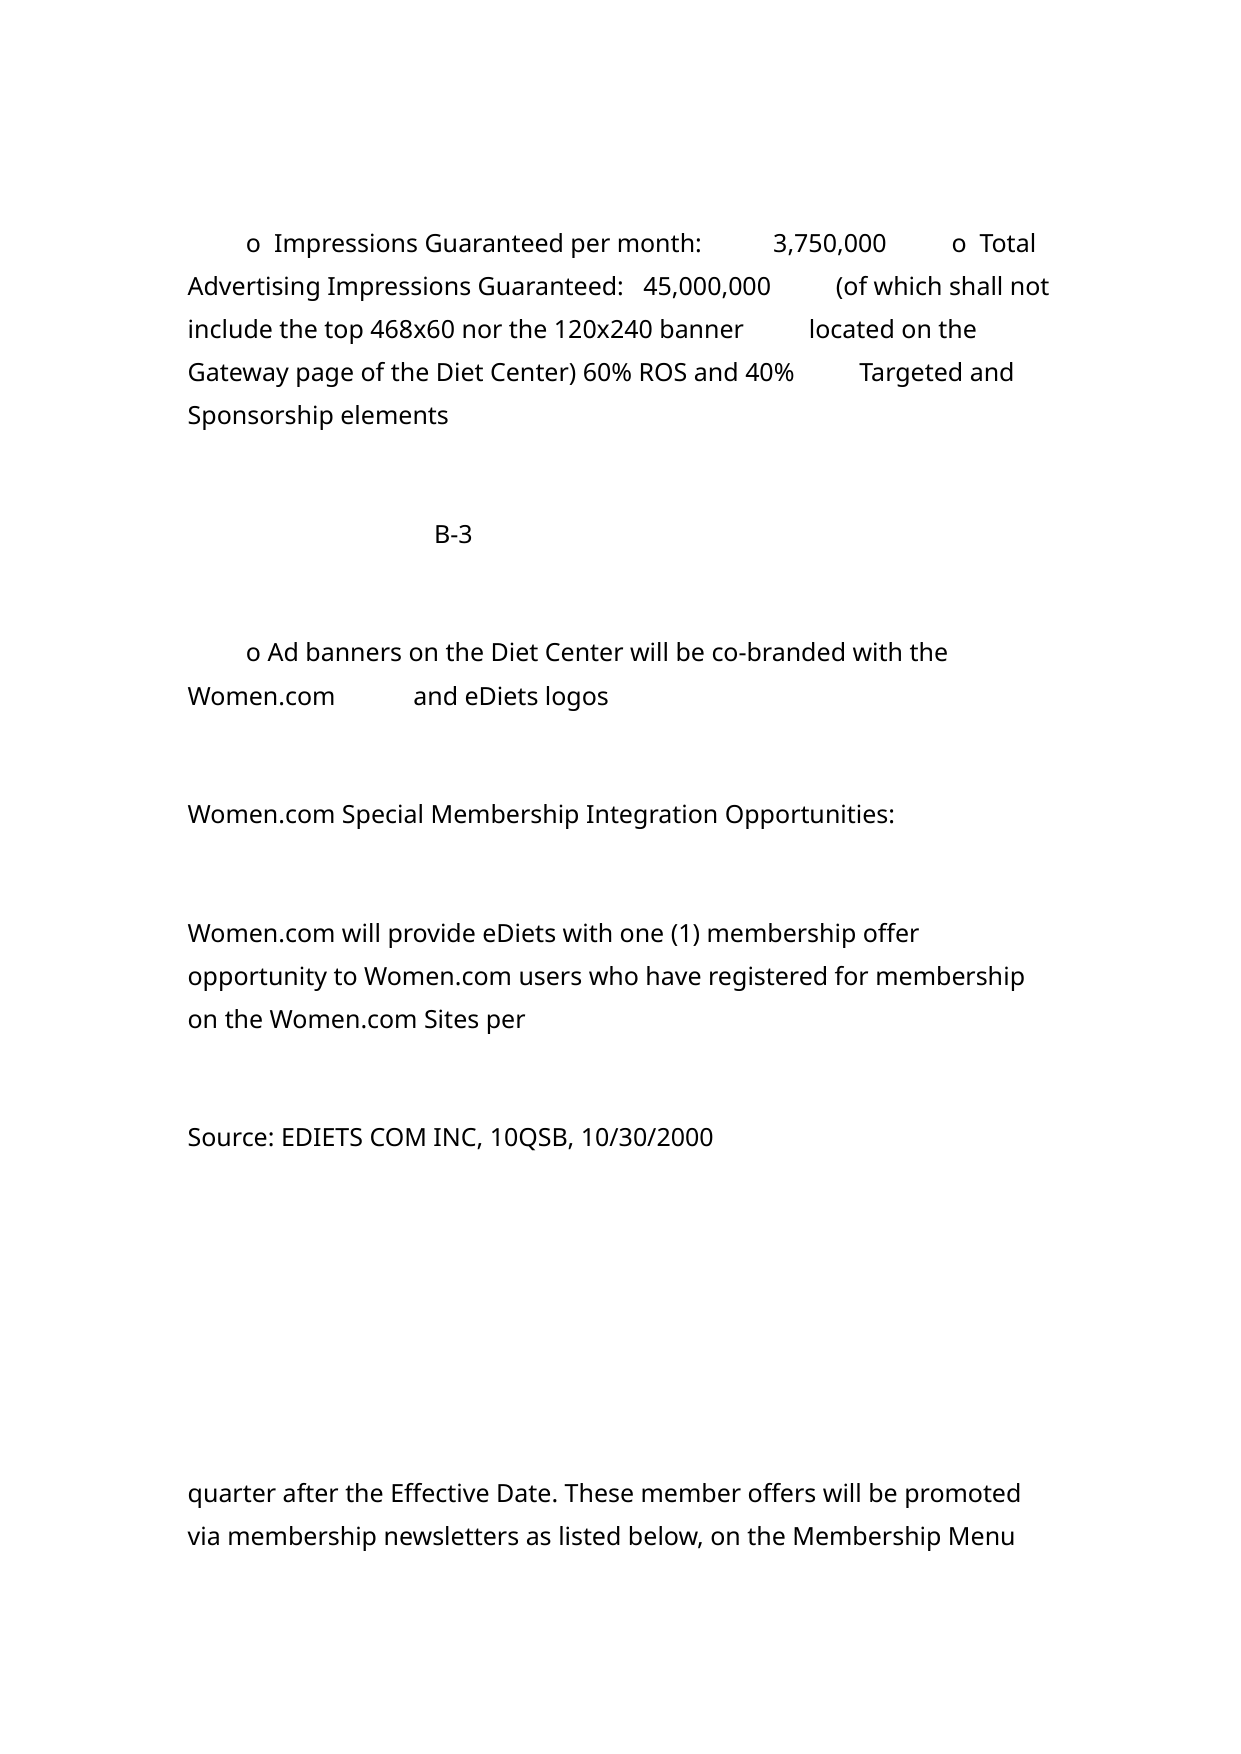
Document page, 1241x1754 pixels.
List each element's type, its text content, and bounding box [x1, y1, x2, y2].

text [187, 1474, 1053, 1554]
text Source: EDIETS COM INC, 10QSB, 10/30/2000 [187, 1118, 1053, 1156]
text o Ad banners on the Diet Center will be co-branded with the Women.com and eDiets logos [187, 633, 1053, 714]
text B-3 [187, 515, 1053, 552]
text o Impressions Guaranteed per month: 3,750,000 o Total Advertising Impressions Guaranteed: 45,000,000 (of which shall not include the top 468x60 nor the 120x240 banner located on the Gateway page of the Diet Center) 60% ROS and 40% Targeted and Sponsorship elements [187, 224, 1053, 434]
text Women.com Special Membership Integration Opportunities: [187, 795, 1053, 832]
text Women.com will provide eDiets with one (1) membership offer opportunity to Women.com users who have registered for membership on the Women.com Sites per [187, 913, 1053, 1037]
